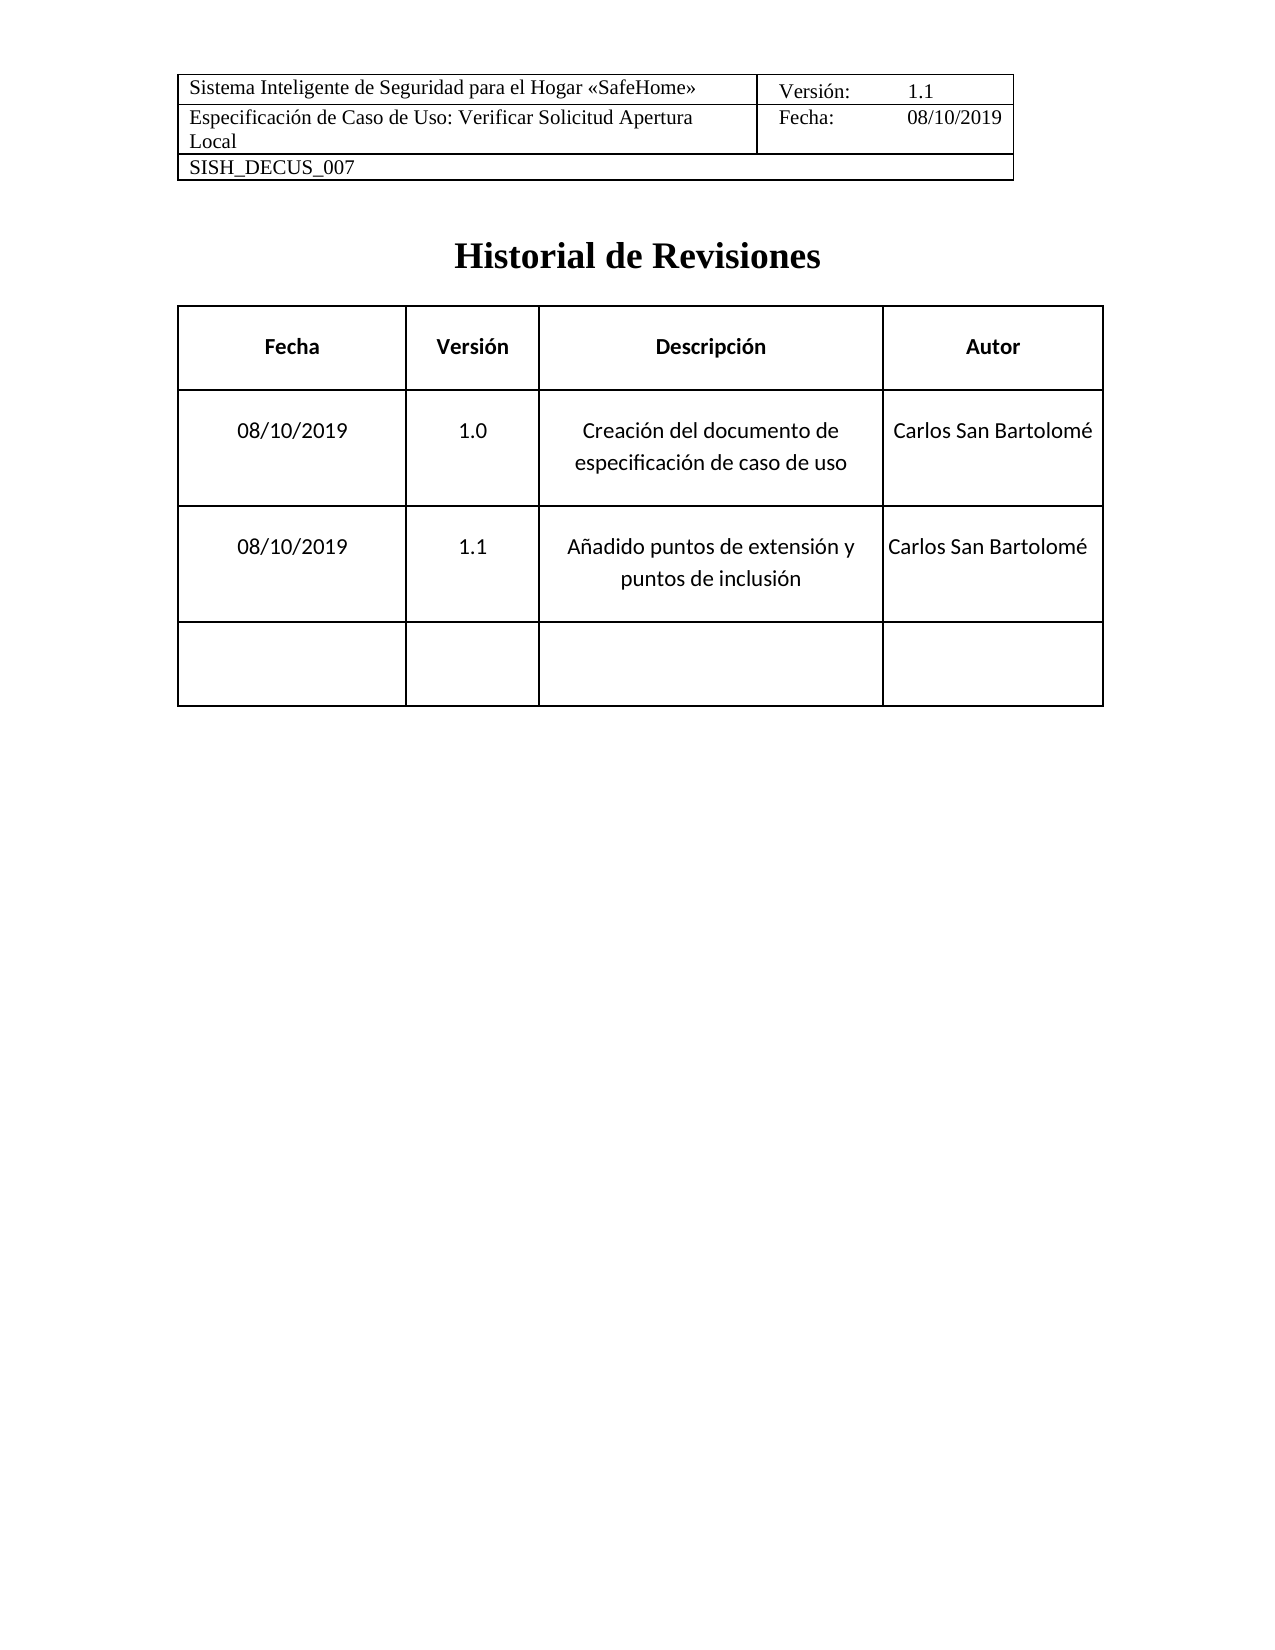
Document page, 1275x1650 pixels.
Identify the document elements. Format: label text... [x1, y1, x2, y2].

table_cell [407, 623, 538, 705]
table_cell 08/10/2019 [179, 391, 405, 505]
table_header Descripción [540, 307, 882, 389]
table_cell Añadido puntos de extensión y puntos de inclusión [540, 507, 882, 621]
table_cell [884, 623, 1102, 705]
table_header Fecha [179, 307, 405, 389]
table_cell 1.1 [407, 507, 538, 621]
table_header Versión [407, 307, 538, 389]
table_cell Carlos San Bartolomé [884, 507, 1102, 621]
text Historial de Revisiones [177, 233, 1098, 277]
table_cell 08/10/2019 [179, 507, 405, 621]
table_cell 1.0 [407, 391, 538, 505]
table_cell Carlos San Bartolomé [884, 391, 1102, 505]
table_header Autor [884, 307, 1102, 389]
table_cell [540, 623, 882, 705]
table_cell [179, 623, 405, 705]
table_cell Creación del documento de especificación de caso de uso [540, 391, 882, 505]
